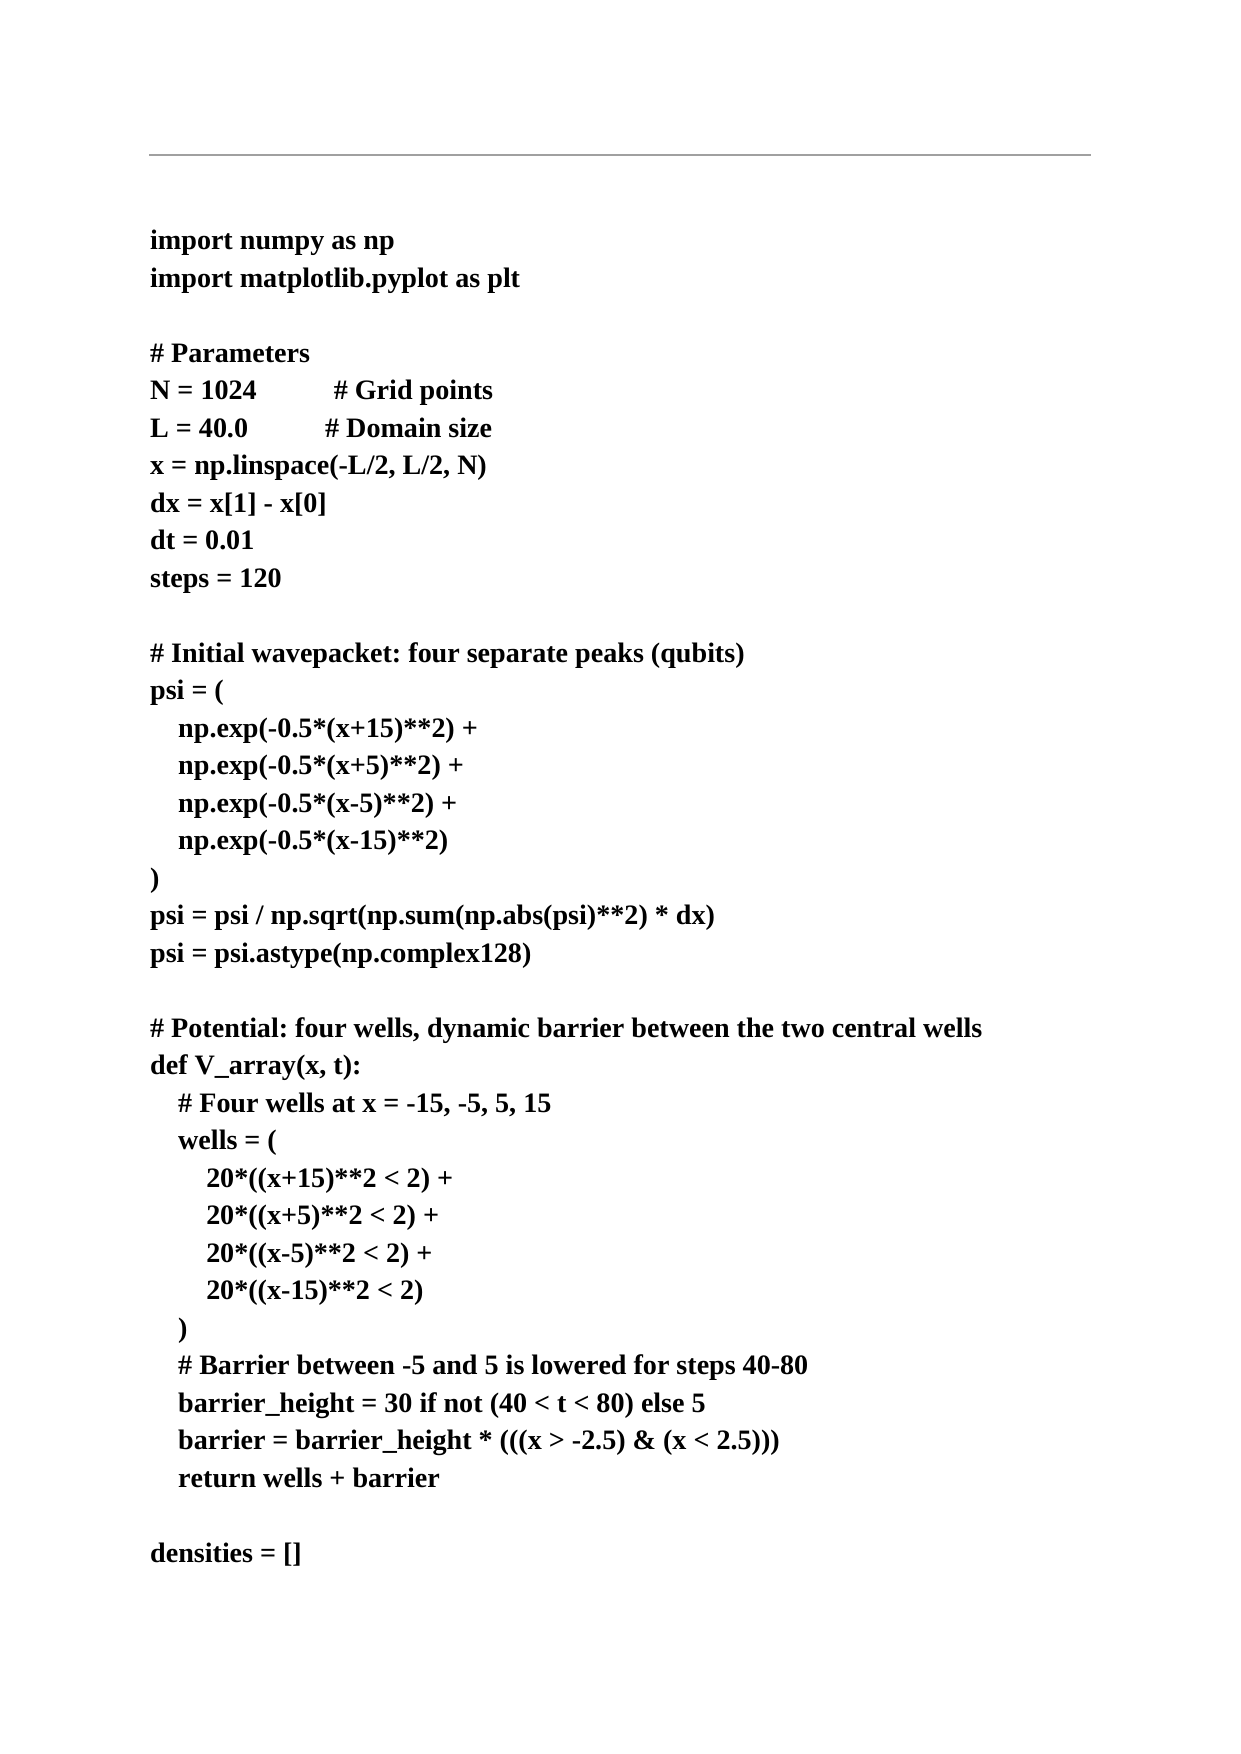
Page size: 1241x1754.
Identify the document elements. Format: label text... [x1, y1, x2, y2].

text steps = 120 [150, 561, 1090, 593]
text np.exp(-0.5*(x-15)**2) [150, 823, 1090, 856]
text import numpy as np [150, 223, 1090, 256]
text barrier_height = 30 if not (40 < t < 80) else 5 [150, 1386, 1090, 1418]
text x = np.linspace(-L/2, L/2, N) [150, 448, 1090, 481]
text densities = [] [150, 1536, 1090, 1568]
text # Potential: four wells, dynamic barrier between the two central wells [150, 1011, 1090, 1043]
text psi = ( [150, 673, 1090, 706]
text 20*((x-5)**2 < 2) + [150, 1236, 1090, 1268]
text 20*((x-15)**2 < 2) [150, 1273, 1090, 1306]
text 20*((x+5)**2 < 2) + [150, 1198, 1090, 1231]
text ) [150, 861, 1090, 893]
text # Parameters [150, 336, 1090, 368]
text barrier = barrier_height * (((x > -2.5) & (x < 2.5))) [150, 1423, 1090, 1456]
text dt = 0.01 [150, 523, 1090, 556]
text N = 1024 # Grid points [150, 373, 1090, 406]
text dx = x[1] - x[0] [150, 486, 1090, 518]
text # Barrier between -5 and 5 is lowered for steps 40-80 [150, 1348, 1090, 1381]
text ) [150, 1311, 1090, 1343]
text np.exp(-0.5*(x-5)**2) + [150, 786, 1090, 818]
text wells = ( [150, 1123, 1090, 1156]
text # Initial wavepacket: four separate peaks (qubits) [150, 636, 1090, 668]
text # Four wells at x = -15, -5, 5, 15 [150, 1086, 1090, 1118]
text psi = psi.astype(np.complex128) [150, 936, 1090, 968]
text import matplotlib.pyplot as plt [150, 261, 1090, 293]
text np.exp(-0.5*(x+15)**2) + [150, 711, 1090, 743]
text def V_array(x, t): [150, 1048, 1090, 1081]
text L = 40.0 # Domain size [150, 411, 1090, 443]
text 20*((x+15)**2 < 2) + [150, 1161, 1090, 1193]
text return wells + barrier [150, 1461, 1090, 1493]
text np.exp(-0.5*(x+5)**2) + [150, 748, 1090, 781]
text psi = psi / np.sqrt(np.sum(np.abs(psi)**2) * dx) [150, 898, 1090, 931]
